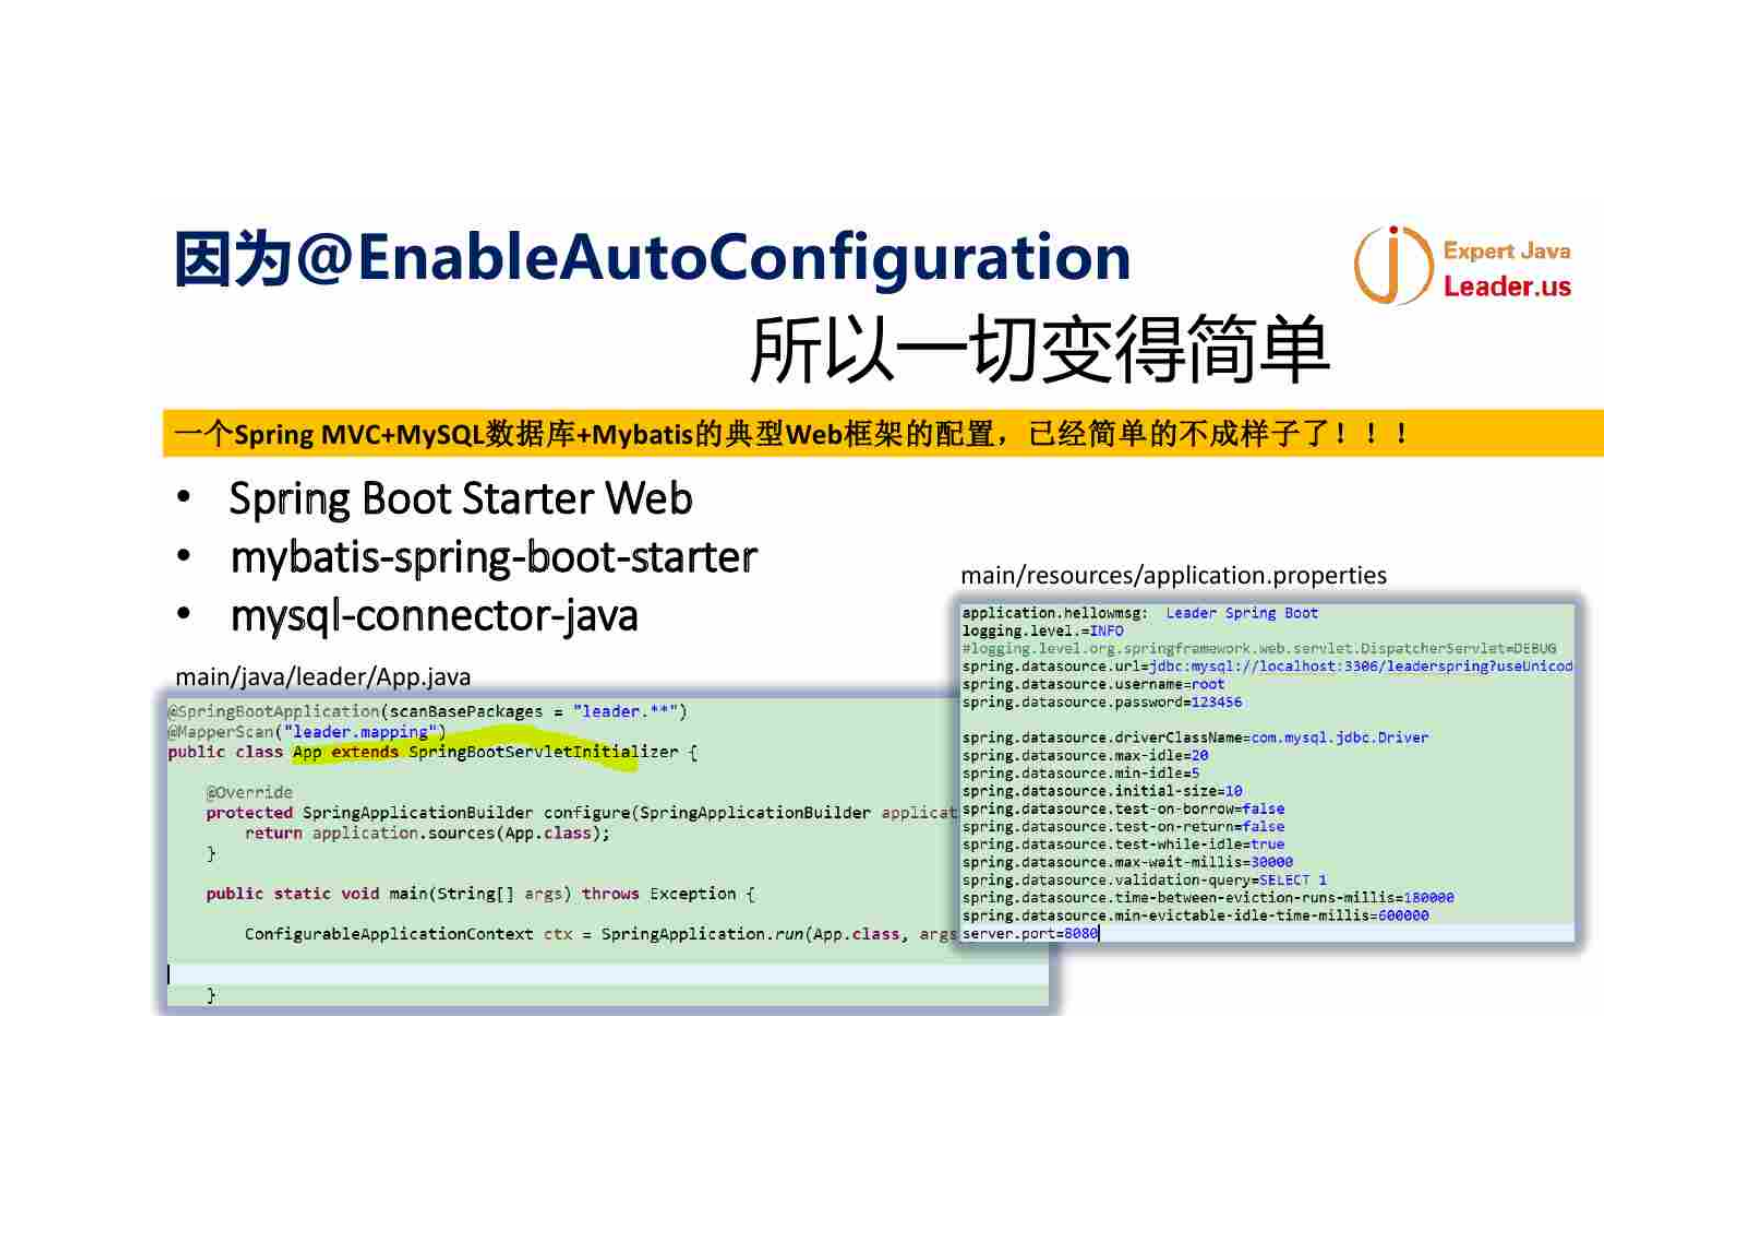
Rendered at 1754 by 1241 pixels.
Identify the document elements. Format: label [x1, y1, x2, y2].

picture [150, 197, 1604, 1016]
